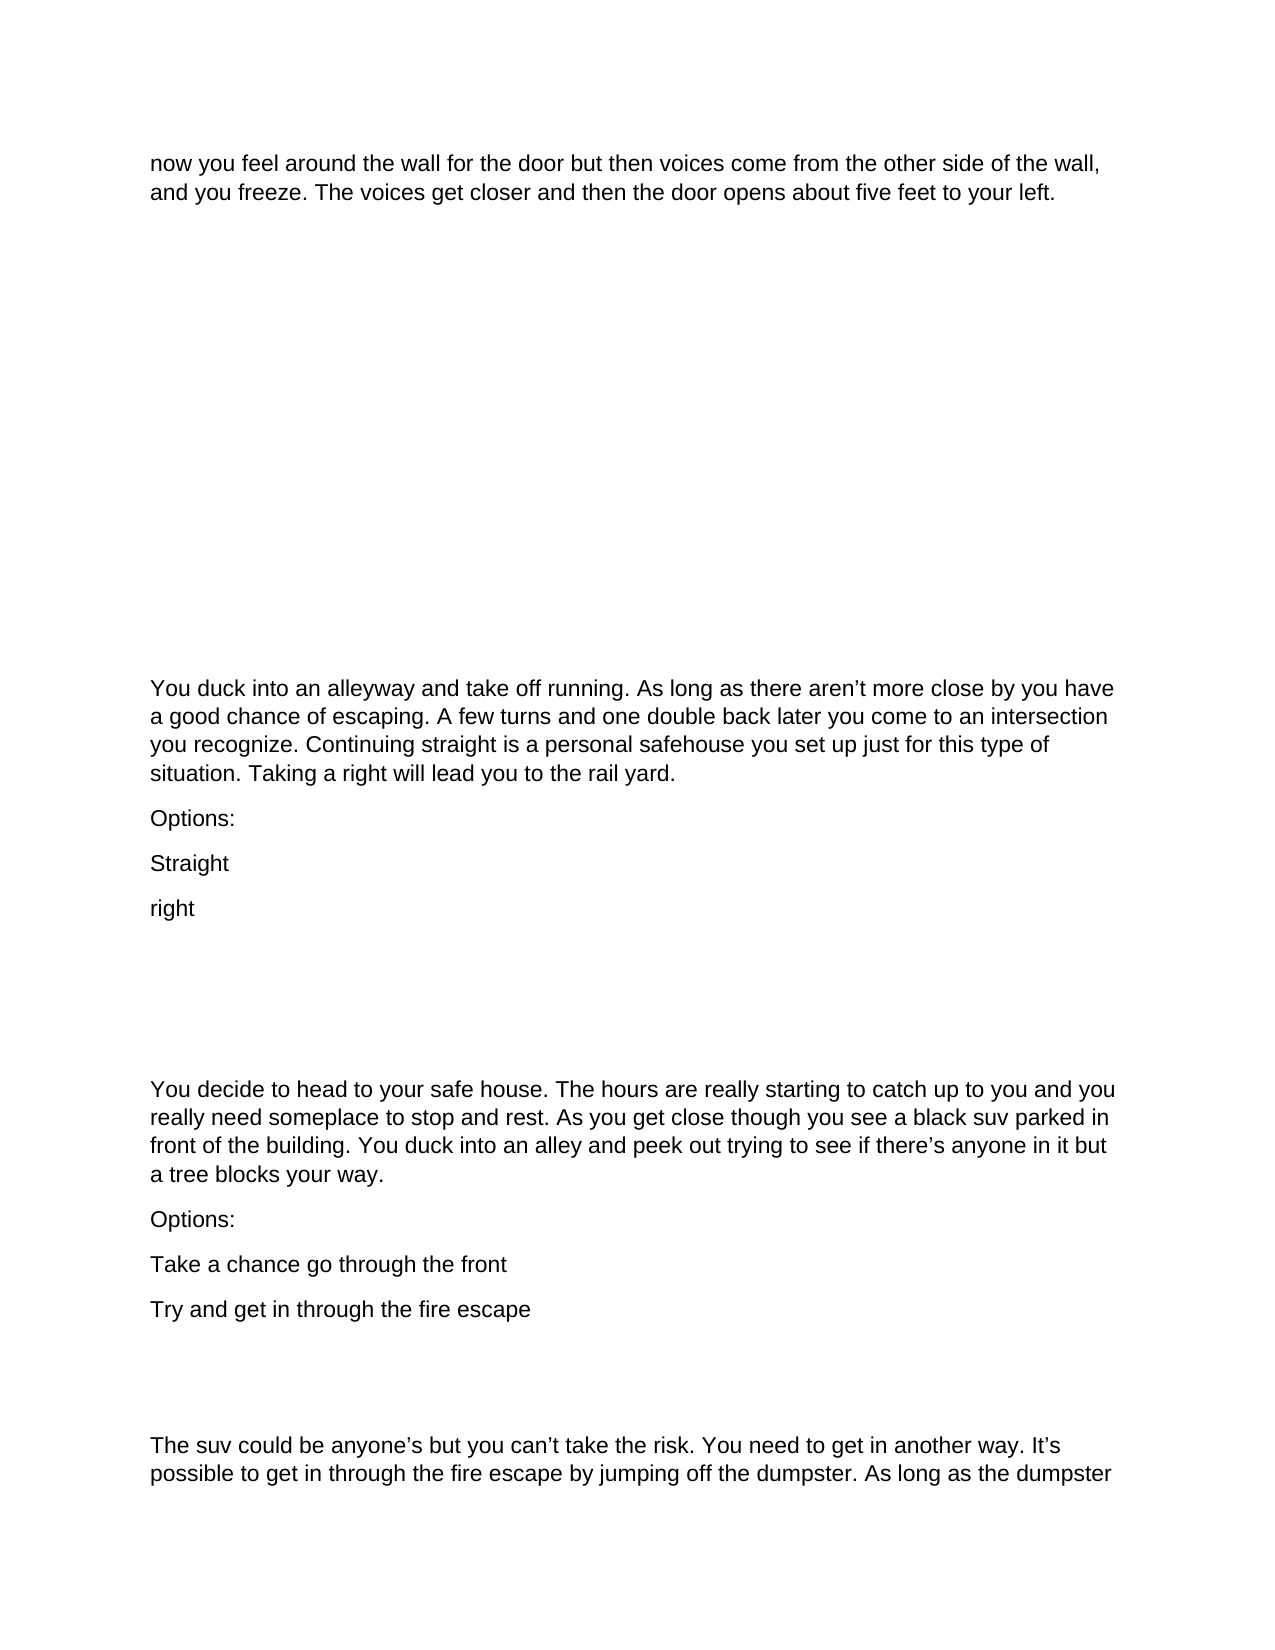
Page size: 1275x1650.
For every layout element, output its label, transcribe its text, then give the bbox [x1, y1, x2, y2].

text You decide to head to your safe house. The hours are really starting to catch up to you and you really need someplace to stop and rest. As you get close though you see a black suv parked in front of the building. You duck into an alley and peek out trying to see if there’s anyone in it but a tree blocks your way. [150, 1076, 1125, 1187]
text Options: [150, 1206, 1125, 1232]
text You duck into an alleyway and take off running. As long as there aren’t more close by you have a good chance of escaping. A few turns and one double back later you come to an intersection you recognize. Continuing straight is a personal safehouse you set up just for this type of situation. Taking a right will lead you to the rail yard. [150, 674, 1125, 786]
text right [150, 895, 1125, 922]
text Options: [150, 805, 1125, 831]
text Straight [150, 850, 1125, 876]
text Try and get in through the fire escape [150, 1296, 1125, 1323]
text Take a chance go through the front [150, 1251, 1125, 1277]
